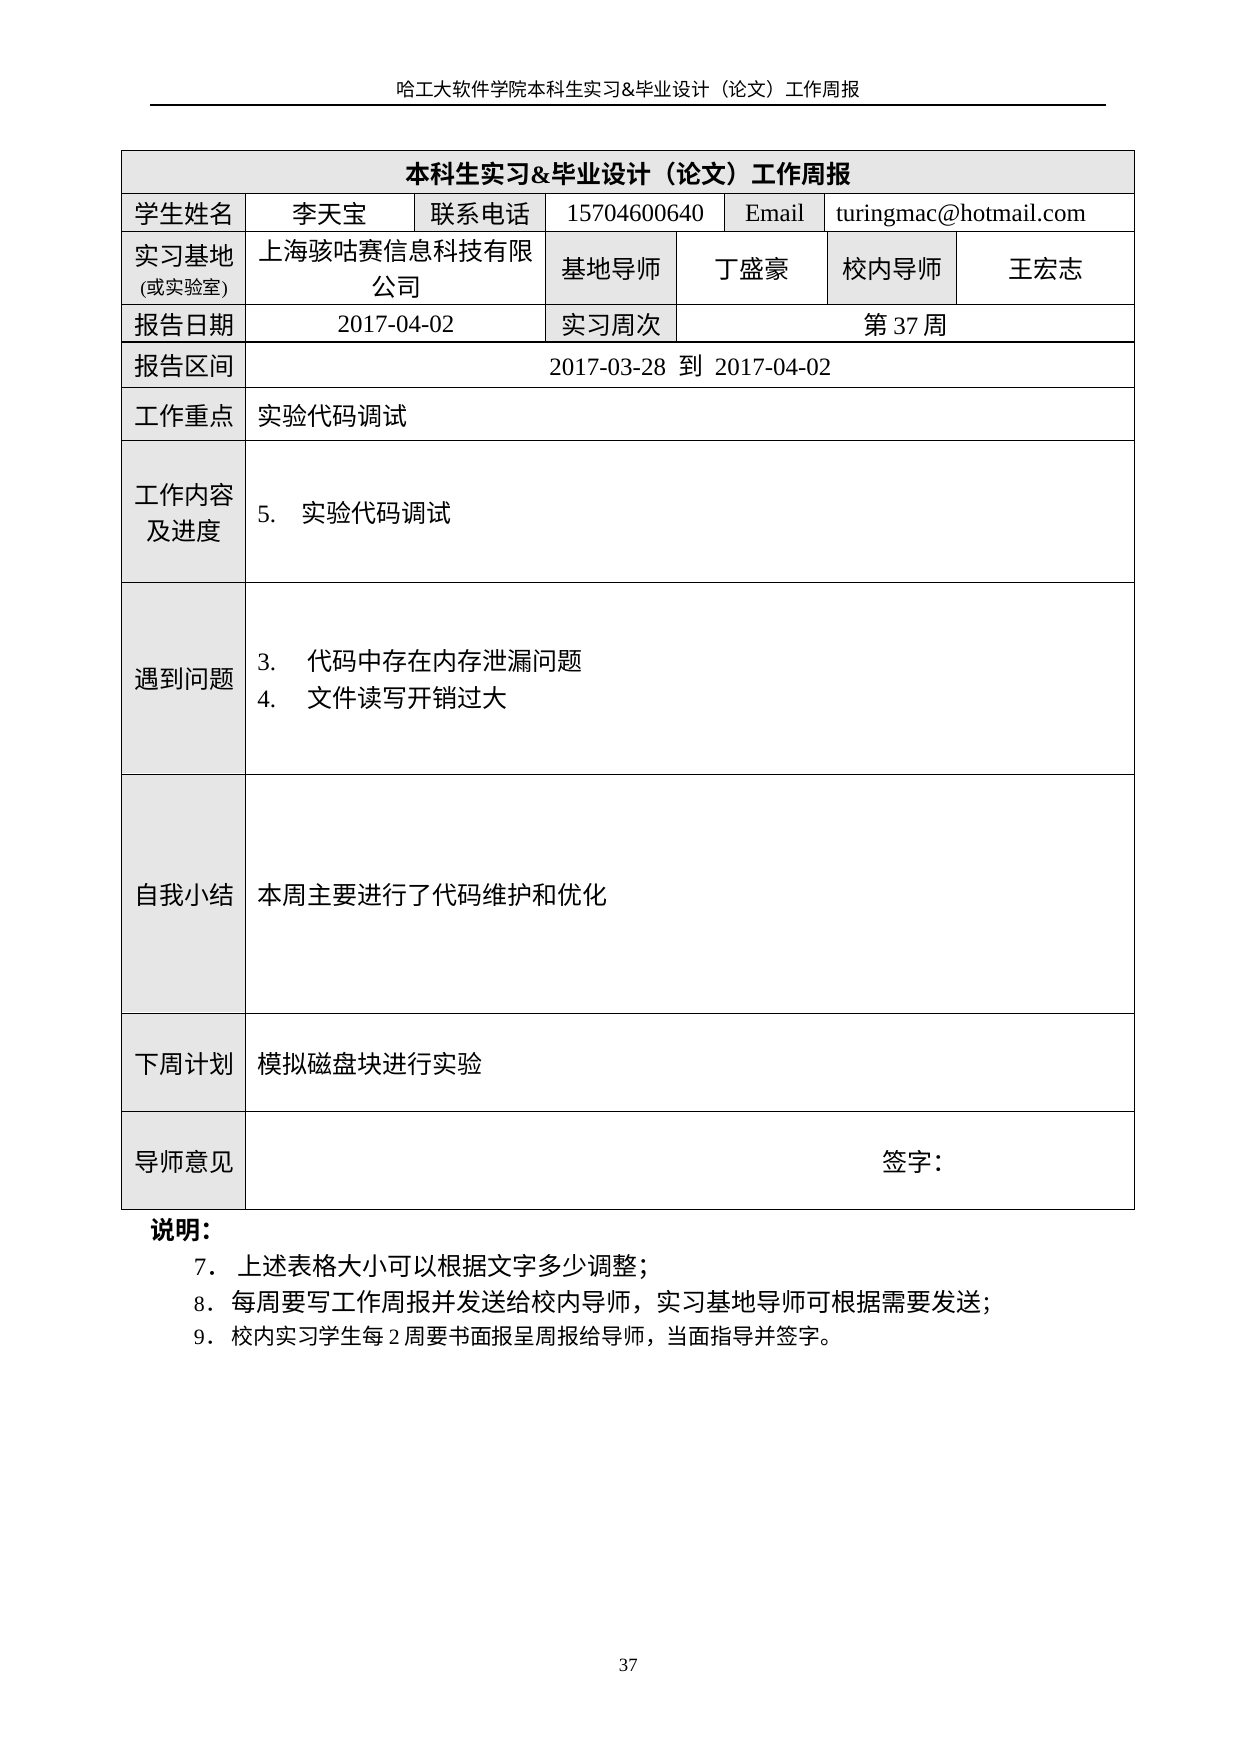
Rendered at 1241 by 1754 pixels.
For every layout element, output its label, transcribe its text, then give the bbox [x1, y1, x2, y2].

table_cell 模拟磁盘块进行实验 [246, 1014, 1134, 1111]
table_cell 王宏志 [957, 232, 1134, 304]
table_cell 15704600640 [546, 194, 724, 231]
table_header 本科生实习&毕业设计（论文）工作周报 [122, 151, 1134, 193]
text 说明： [150, 1210, 1106, 1246]
table_cell 上海骇咕赛信息科技有限公司 [246, 232, 545, 304]
table_cell 工作重点 [122, 388, 245, 440]
table_cell 实验代码调试 [246, 388, 1134, 440]
table_cell 基地导师 [546, 232, 676, 304]
table_cell 下周计划 [122, 1014, 245, 1111]
table_cell 校内导师 [828, 232, 956, 304]
list 上述表格大小可以根据文字多少调整； [194, 1246, 1106, 1283]
table_cell 工作内容及进度 [122, 441, 245, 582]
list 校内实习学生每2周要书面报呈周报给导师，当面指导并签字。 [194, 1319, 1106, 1351]
table_cell Email [725, 194, 824, 231]
table_cell 自我小结 [122, 775, 245, 1012]
table_cell 遇到问题 [122, 583, 245, 773]
table_cell 本周主要进行了代码维护和优化 [246, 775, 1134, 1012]
table_cell 实习基地 (或实验室) [122, 232, 245, 304]
table_cell 李天宝 [246, 194, 414, 231]
table_cell 丁盛豪 [677, 232, 827, 304]
list 每周要写工作周报并发送给校内导师，实习基地导师可根据需要发送； [194, 1283, 1106, 1319]
table_cell 联系电话 [415, 194, 545, 231]
table_cell 报告日期 [122, 305, 245, 341]
table_cell 实习周次 [546, 305, 676, 341]
table_cell 代码中存在内存泄漏问题 文件读写开销过大 [246, 583, 1134, 773]
table_cell 学生姓名 [122, 194, 245, 231]
table_cell 2017-04-02 [246, 305, 545, 341]
table_cell 报告区间 [122, 343, 245, 387]
table_cell turingmac@hotmail.com [825, 194, 1134, 231]
table_cell 签字： [246, 1112, 1134, 1209]
table_cell 实验代码调试 [246, 441, 1134, 582]
table_cell 导师意见 [122, 1112, 245, 1209]
table_cell 2017-03-28 到 2017-04-02 [246, 343, 1134, 387]
table_cell 第37周 [677, 305, 1134, 341]
